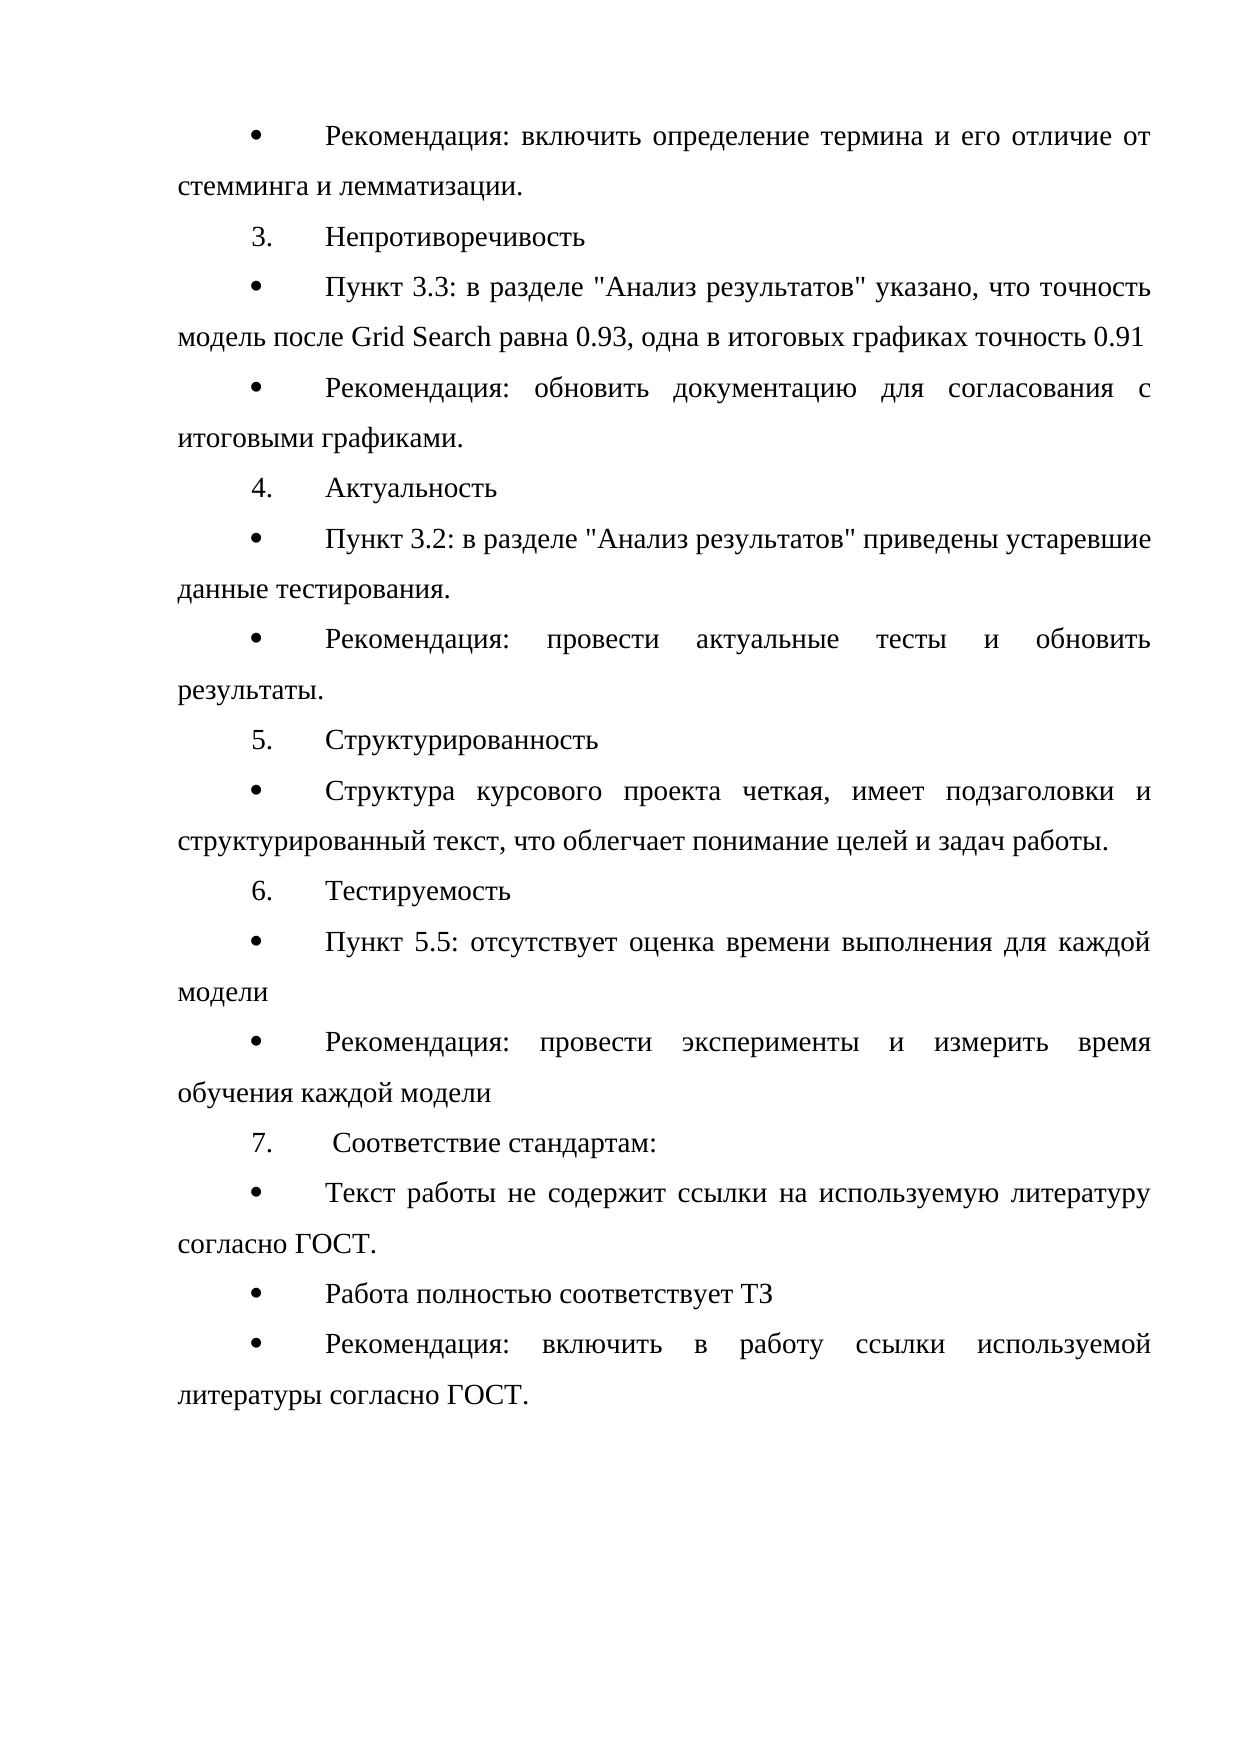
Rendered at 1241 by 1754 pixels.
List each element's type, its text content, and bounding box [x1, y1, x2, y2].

list Тестируемость [177, 873, 1152, 907]
list Рекомендация: включить определение термина и его отличие от стемминга и лемматизации. [177, 118, 1152, 202]
list Рекомендация: обновить документацию для согласования с итоговыми графиками. [177, 370, 1152, 454]
list Пункт 3.3: в разделе "Анализ результатов" указано, что точность модель после Grid Search равна 0.93, одна в итоговых графиках точность 0.91 [177, 269, 1152, 353]
list Работа полностью соответствует ТЗ [177, 1276, 1152, 1310]
list Структурированность [177, 722, 1152, 756]
list Текст работы не содержит ссылки на используемую литературу согласно ГОСТ. [177, 1176, 1152, 1259]
list Соответствие стандартам: [177, 1125, 1152, 1159]
list Рекомендация: включить в работу ссылки используемой литературы согласно ГОСТ. [177, 1327, 1152, 1411]
list Пункт 3.2: в разделе "Анализ результатов" приведены устаревшие данные тестирования. [177, 521, 1152, 605]
list Рекомендация: провести актуальные тесты и обновить результаты. [177, 622, 1152, 706]
list Актуальность [177, 471, 1152, 504]
list Непротиворечивость [177, 219, 1152, 252]
list Рекомендация: провести эксперименты и измерить время обучения каждой модели [177, 1024, 1152, 1108]
list Структура курсового проекта четкая, имеет подзаголовки и структурированный текст, что облегчает понимание целей и задач работы. [177, 773, 1152, 857]
list Пункт 5.5: отсутствует оценка времени выполнения для каждой модели [177, 924, 1152, 1008]
